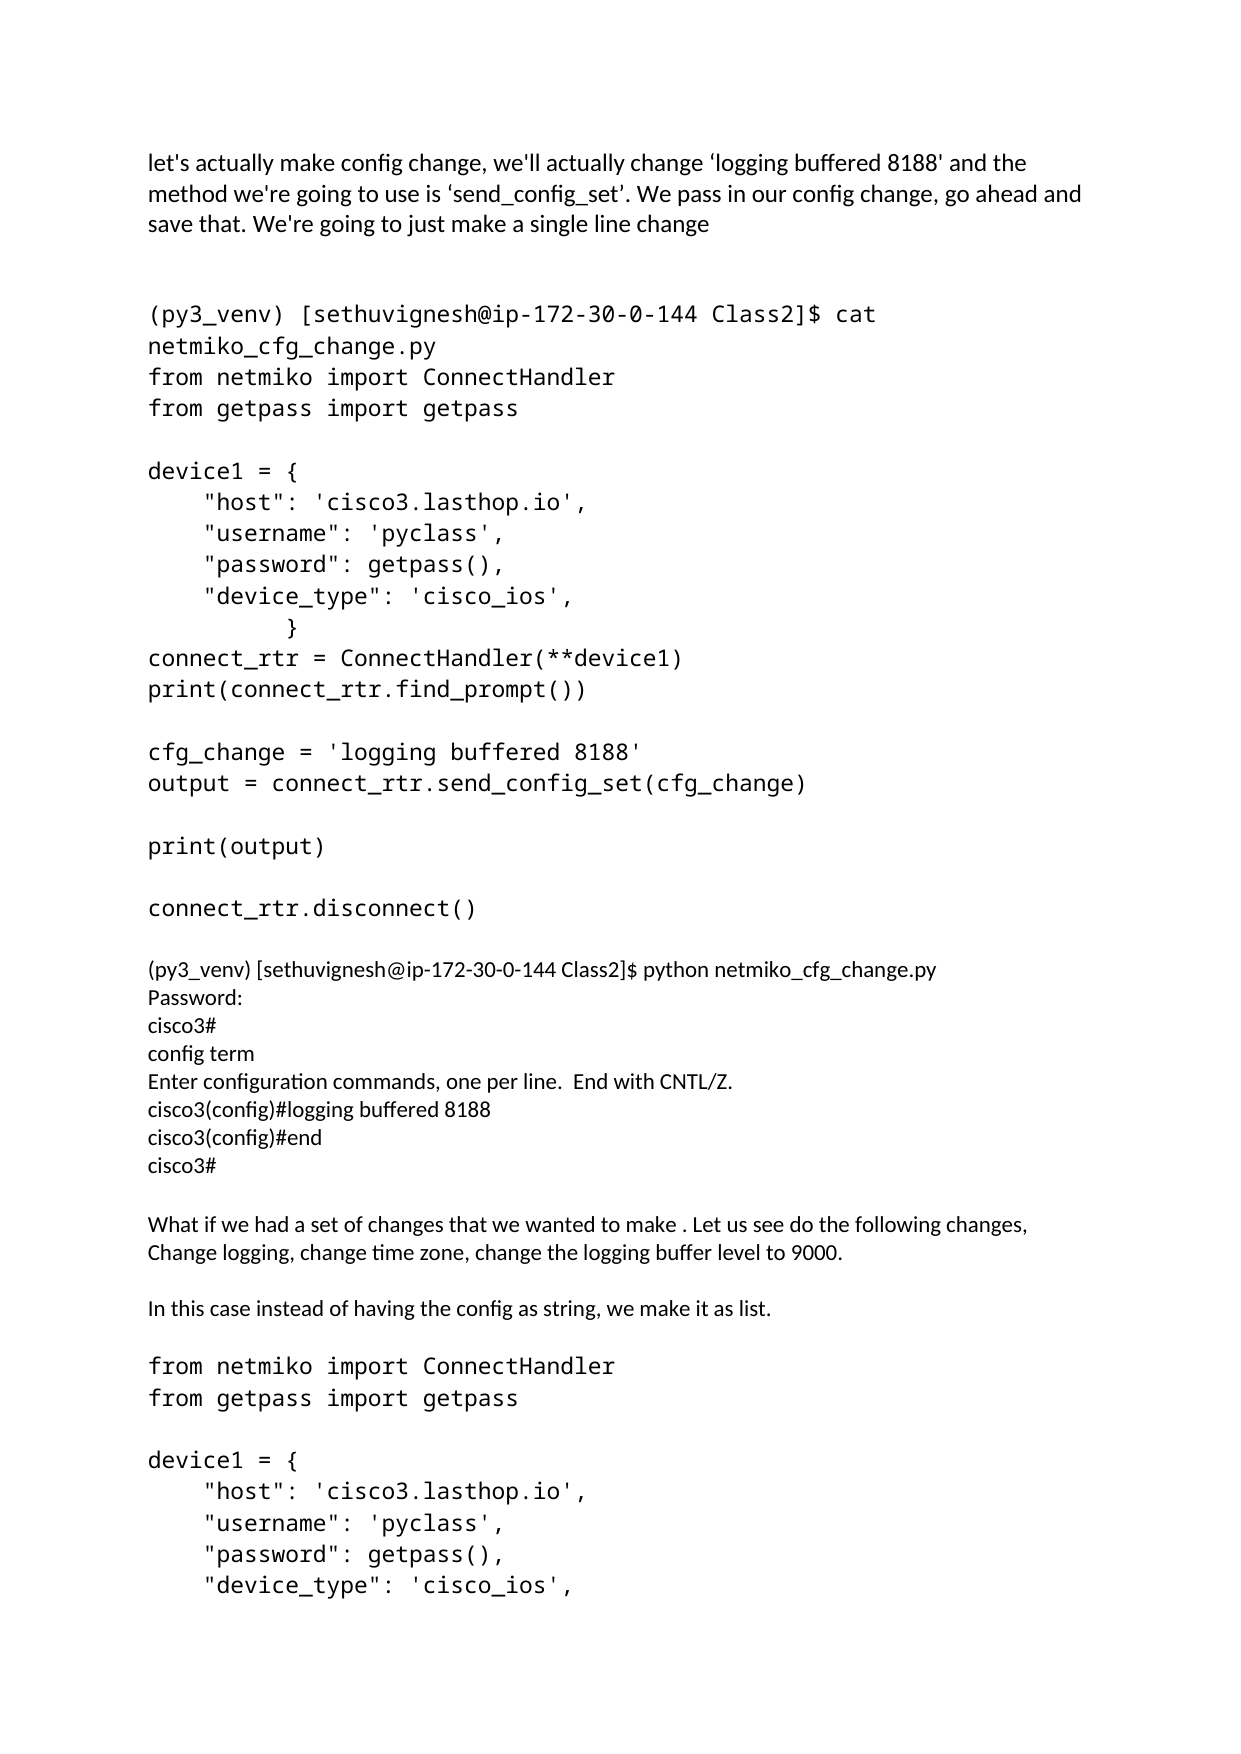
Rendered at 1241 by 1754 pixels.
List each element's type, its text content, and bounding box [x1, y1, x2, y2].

text cisco3# [148, 1011, 1093, 1039]
text device1 = { [148, 1444, 1093, 1475]
text cfg_change = 'logging buffered 8188' [148, 736, 1093, 767]
text from netmiko import ConnectHandler [148, 361, 1093, 392]
text cisco3(config)#logging buffered 8188 [148, 1095, 1093, 1123]
text Enter configuration commands, one per line. End with CNTL/Z. [148, 1067, 1093, 1095]
text output = connect_rtr.send_config_set(cfg_change) [148, 767, 1093, 798]
text cisco3# [148, 1151, 1093, 1179]
text (py3_venv) [sethuvignesh@ip-172-30-0-144 Class2]$ cat netmiko_cfg_change.py [148, 298, 1093, 361]
text "username": 'pyclass', [148, 1506, 1093, 1538]
text In this case instead of having the config as string, we make it as list. [148, 1294, 1093, 1322]
text "host": 'cisco3.lasthop.io', [148, 1475, 1093, 1506]
text "device_type": 'cisco_ios', [148, 580, 1093, 611]
text (py3_venv) [sethuvignesh@ip-172-30-0-144 Class2]$ python netmiko_cfg_change.py [148, 955, 1093, 983]
text Password: [148, 983, 1093, 1011]
text from getpass import getpass [148, 392, 1093, 423]
text config term [148, 1039, 1093, 1067]
text } [148, 611, 1093, 642]
text "device_type": 'cisco_ios', [148, 1569, 1093, 1600]
text print(output) [148, 830, 1093, 861]
text connect_rtr = ConnectHandler(**device1) [148, 642, 1093, 673]
text cisco3(config)#end [148, 1123, 1093, 1151]
text "password": getpass(), [148, 1538, 1093, 1569]
text print(connect_rtr.find_prompt()) [148, 673, 1093, 705]
text connect_rtr.disconnect() [148, 892, 1093, 923]
text from netmiko import ConnectHandler [148, 1350, 1093, 1381]
text from getpass import getpass [148, 1381, 1093, 1413]
text Change logging, change time zone, change the logging buffer level to 9000. [148, 1238, 1093, 1266]
text What if we had a set of changes that we wanted to make . Let us see do the following changes, [148, 1210, 1093, 1238]
text "password": getpass(), [148, 548, 1093, 580]
text "username": 'pyclass', [148, 517, 1093, 548]
text device1 = { [148, 455, 1093, 486]
text "host": 'cisco3.lasthop.io', [148, 486, 1093, 517]
